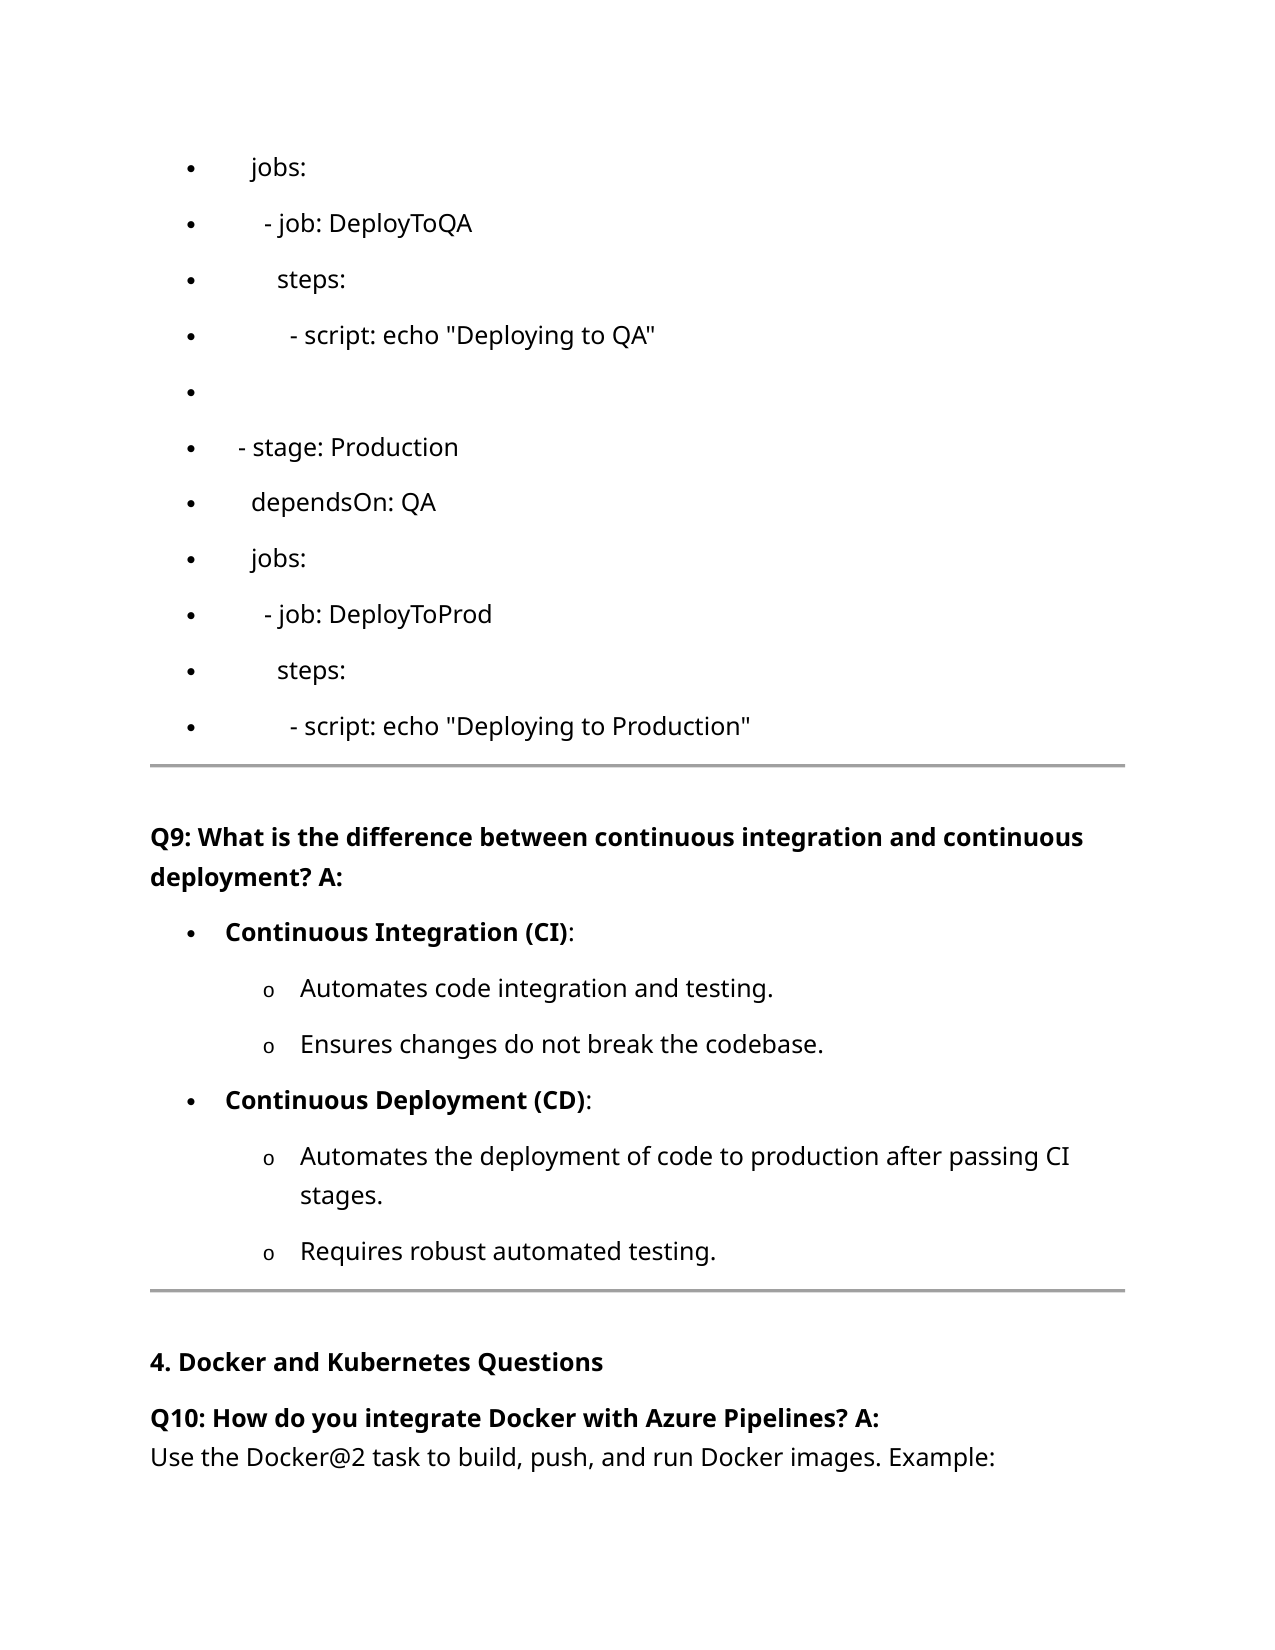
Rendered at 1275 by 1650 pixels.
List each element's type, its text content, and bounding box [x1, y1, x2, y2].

list Continuous Integration (CI): [187, 915, 1125, 949]
list dependsOn: QA [187, 485, 1125, 519]
list Ensures changes do not break the codebase. [262, 1027, 1125, 1061]
list - job: DeployToProd [187, 597, 1125, 631]
list Automates code integration and testing. [262, 971, 1125, 1005]
text Q10: How do you integrate Docker with Azure Pipelines? A: Use the Docker@2 task to build, push, and run Docker images. Example: [150, 1401, 1125, 1474]
list - stage: Production [187, 429, 1125, 463]
text 4. Docker and Kubernetes Questions [150, 1345, 1125, 1379]
text Q9: What is the difference between continuous integration and continuous deployment? A: [150, 820, 1125, 893]
list - job: DeployToQA [187, 206, 1125, 240]
list jobs: [187, 150, 1125, 184]
list steps: [187, 652, 1125, 687]
list - script: echo "Deploying to Production" [187, 708, 1125, 742]
list steps: [187, 262, 1125, 296]
list Continuous Deployment (CD): [187, 1082, 1125, 1117]
list Requires robust automated testing. [262, 1233, 1125, 1267]
list jobs: [187, 541, 1125, 575]
list Automates the deployment of code to production after passing CI stages. [262, 1138, 1125, 1212]
list - script: echo "Deploying to QA" [187, 317, 1125, 352]
